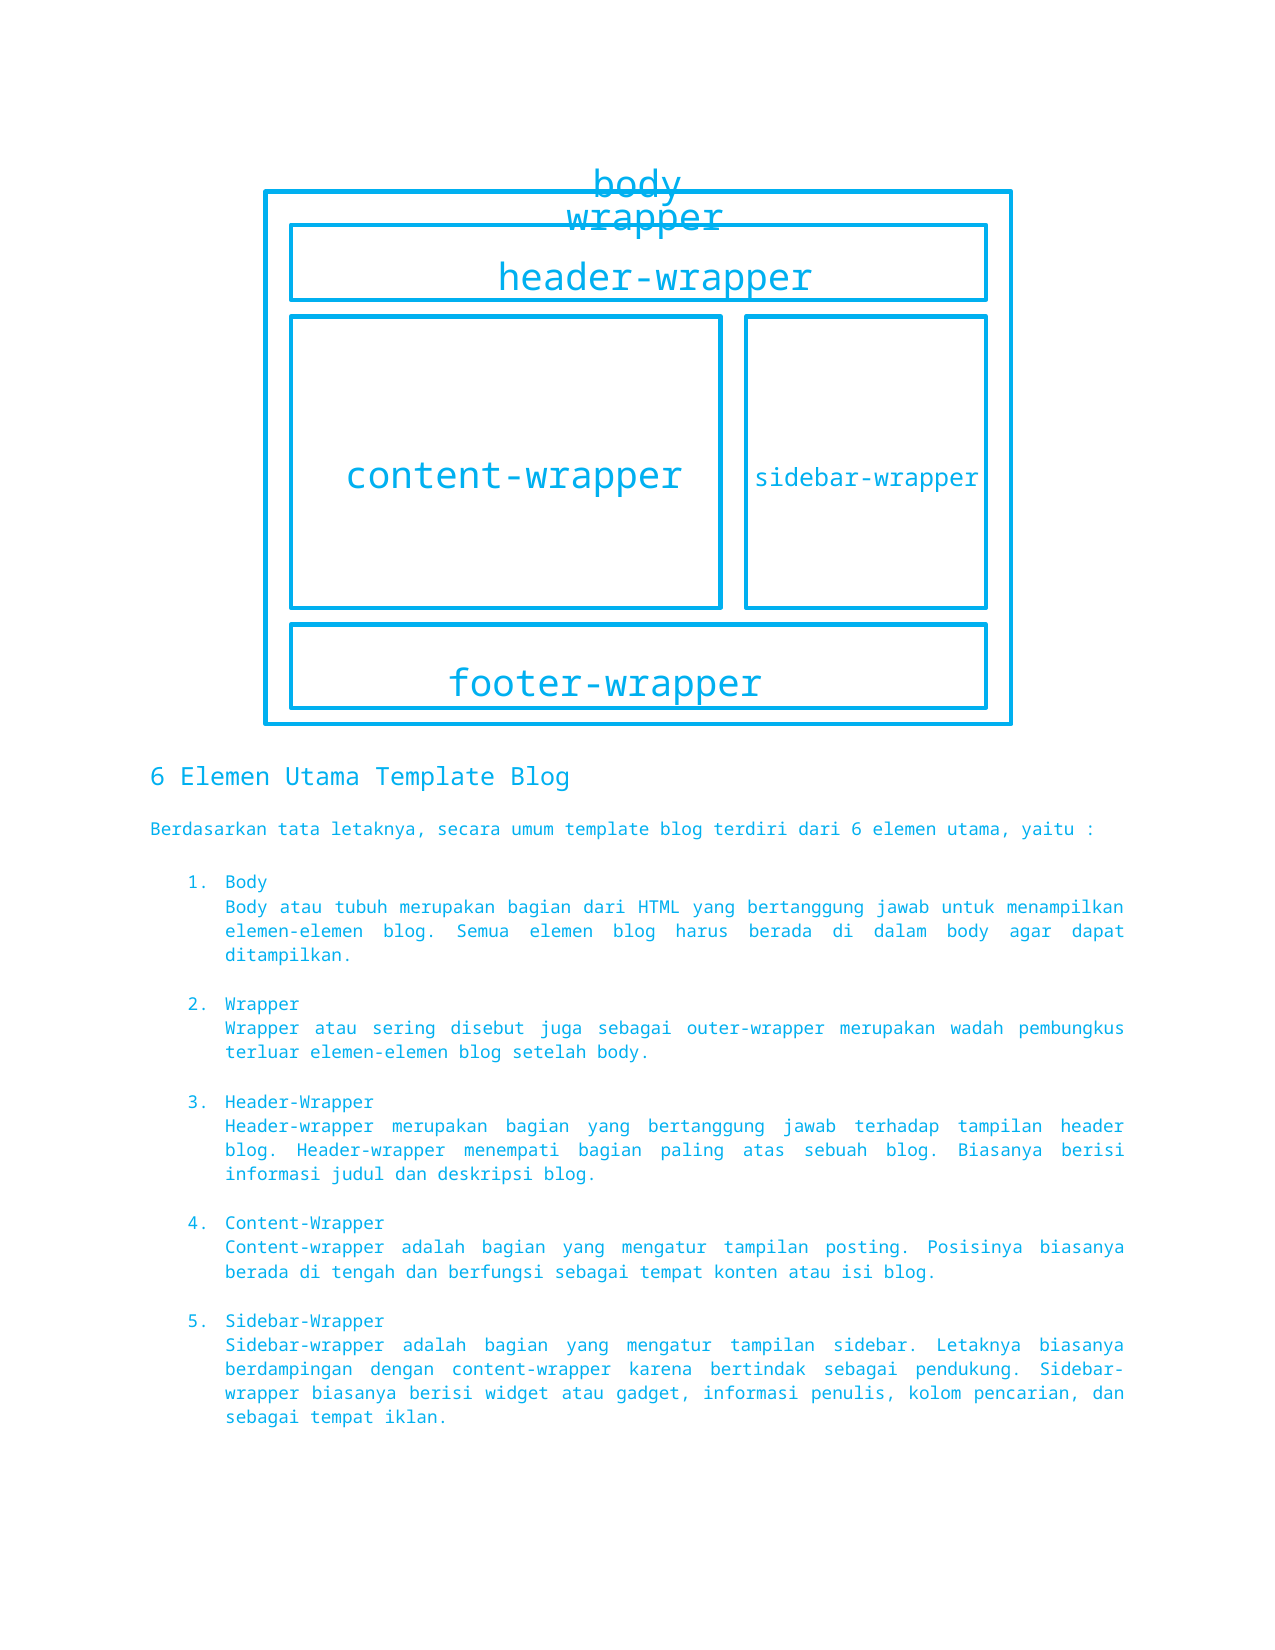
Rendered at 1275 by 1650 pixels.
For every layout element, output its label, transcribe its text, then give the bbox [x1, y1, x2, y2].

list Body Body atau tubuh merupakan bagian dari HTML yang bertanggung jawab untuk menampilkan elemen-elemen blog. Semua elemen blog harus berada di dalam body agar dapat ditampilkan. [187, 870, 1125, 967]
list Sidebar-Wrapper Sidebar-wrapper adalah bagian yang mengatur tampilan sidebar. Letaknya biasanya berdampingan dengan content-wrapper karena bertindak sebagai pendukung. Sidebar-wrapper biasanya berisi widget atau gadget, informasi penulis, kolom pencarian, dan sebagai tempat iklan. [187, 1308, 1125, 1429]
text Berdasarkan tata letaknya, secara umum template blog terdiri dari 6 elemen utama, yaitu : [150, 792, 1125, 841]
list Wrapper Wrapper atau sering disebut juga sebagai outer-wrapper merupakan wadah pembungkus terluar elemen-elemen blog setelah body. [187, 992, 1125, 1064]
text 6 Elemen Utama Template Blog [150, 758, 1125, 792]
list Header-Wrapper Header-wrapper merupakan bagian yang bertanggung jawab terhadap tampilan header blog. Header-wrapper menempati bagian paling atas sebuah blog. Biasanya berisi informasi judul dan deskripsi blog. [187, 1089, 1125, 1186]
list Content-Wrapper Content-wrapper adalah bagian yang mengatur tampilan posting. Posisinya biasanya berada di tengah dan berfungsi sebagai tempat konten atau isi blog. [187, 1211, 1125, 1283]
